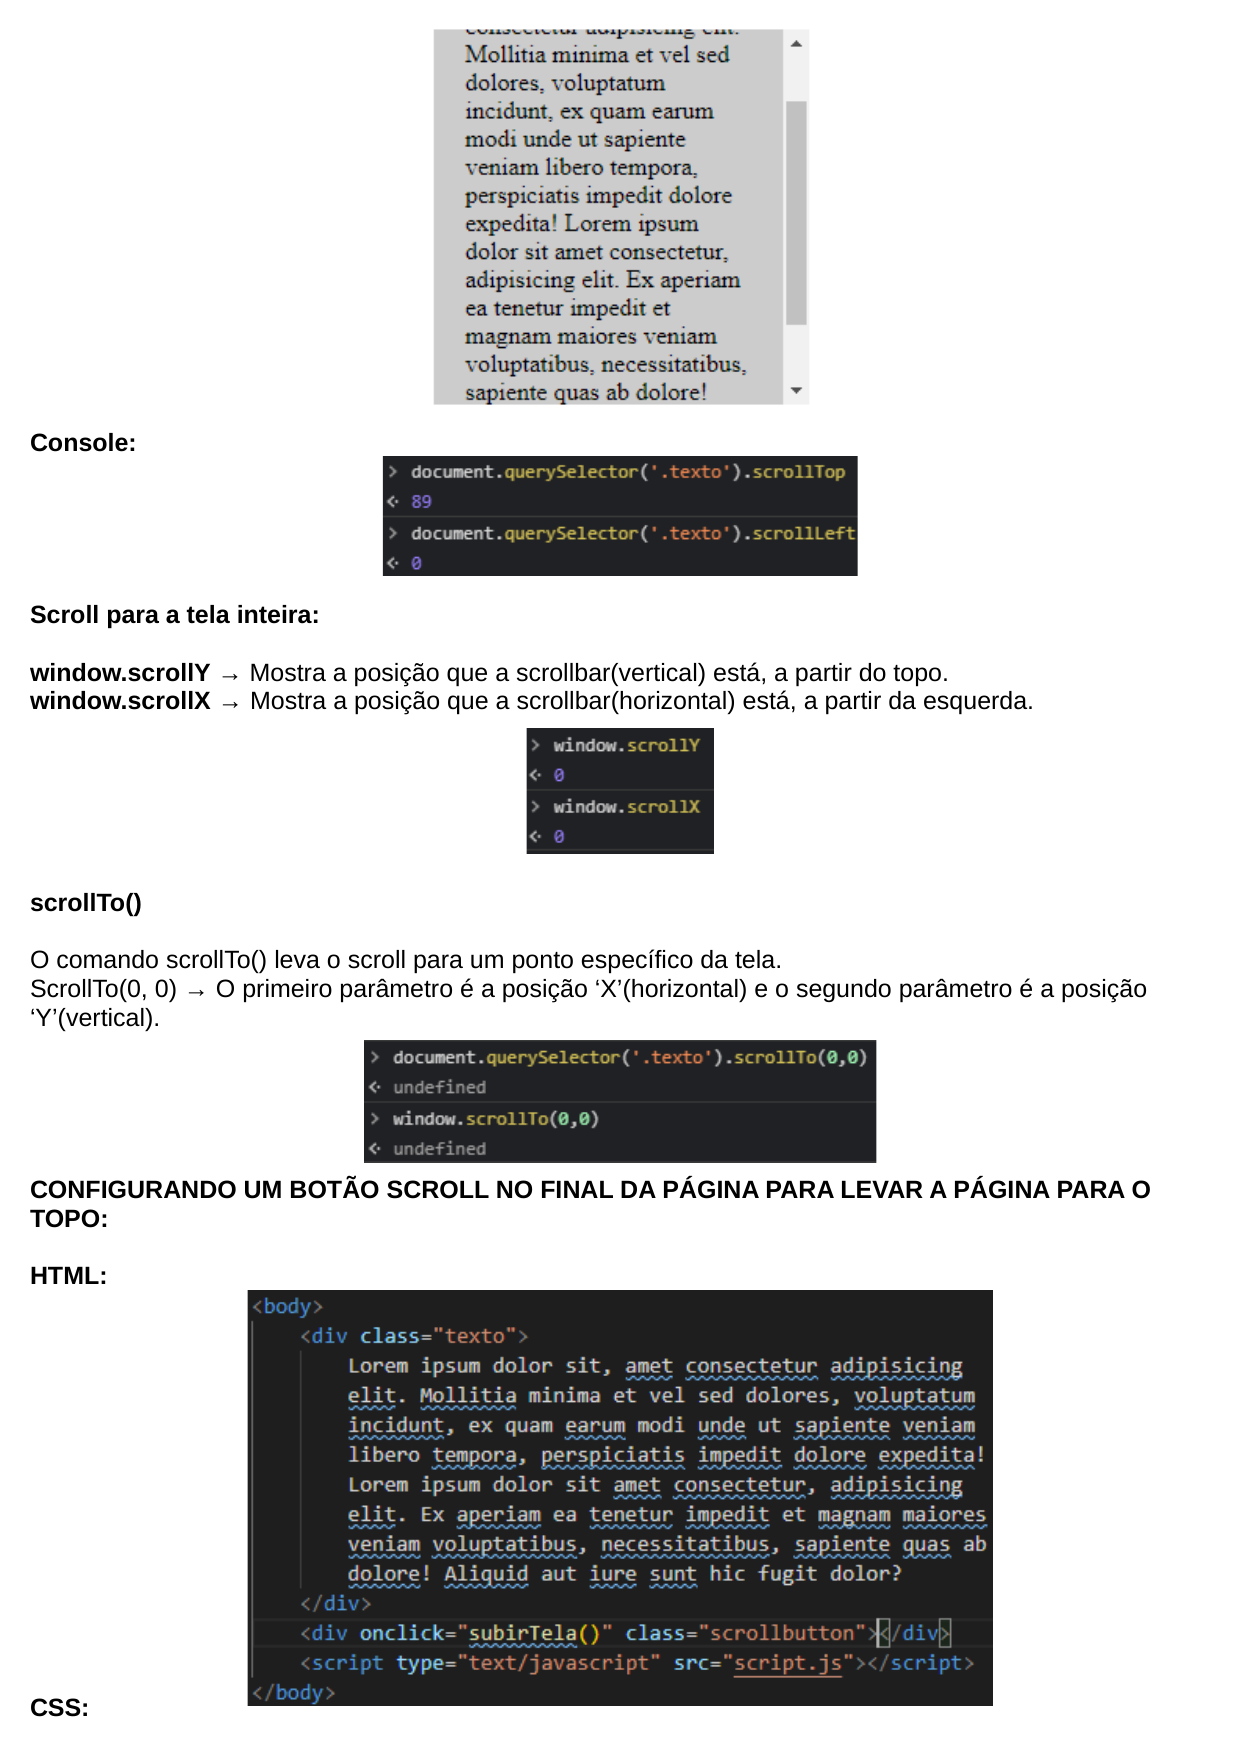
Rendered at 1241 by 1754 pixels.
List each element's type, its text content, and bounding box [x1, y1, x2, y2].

picture [526, 728, 714, 854]
picture [247, 1290, 993, 1706]
picture [364, 1040, 877, 1163]
picture [382, 456, 858, 576]
text ScrollTo(0, 0) → O primeiro parâmetro é a posição ‘X’(horizontal) e o segundo parâmetro é a posição ‘Y’(vertical). [30, 974, 1211, 1031]
text Scroll para a tela inteira: [30, 600, 1211, 629]
text HTML: [30, 1261, 1211, 1290]
text window.scrollX → Mostra a posição que a scrollbar(horizontal) está, a partir da esquerda. [30, 686, 1211, 715]
text CSS: [30, 1692, 1211, 1721]
text O comando scrollTo() leva o scroll para um ponto específico da tela. [30, 945, 1211, 974]
text CONFIGURANDO UM BOTÃO SCROLL NO FINAL DA PÁGINA PARA LEVAR A PÁGINA PARA O TOPO: [30, 1175, 1211, 1232]
text window.scrollY → Mostra a posição que a scrollbar(vertical) está, a partir do topo. [30, 657, 1211, 686]
picture [431, 25, 810, 408]
text scrollTo() [30, 887, 1211, 916]
text Console: [30, 427, 1211, 456]
